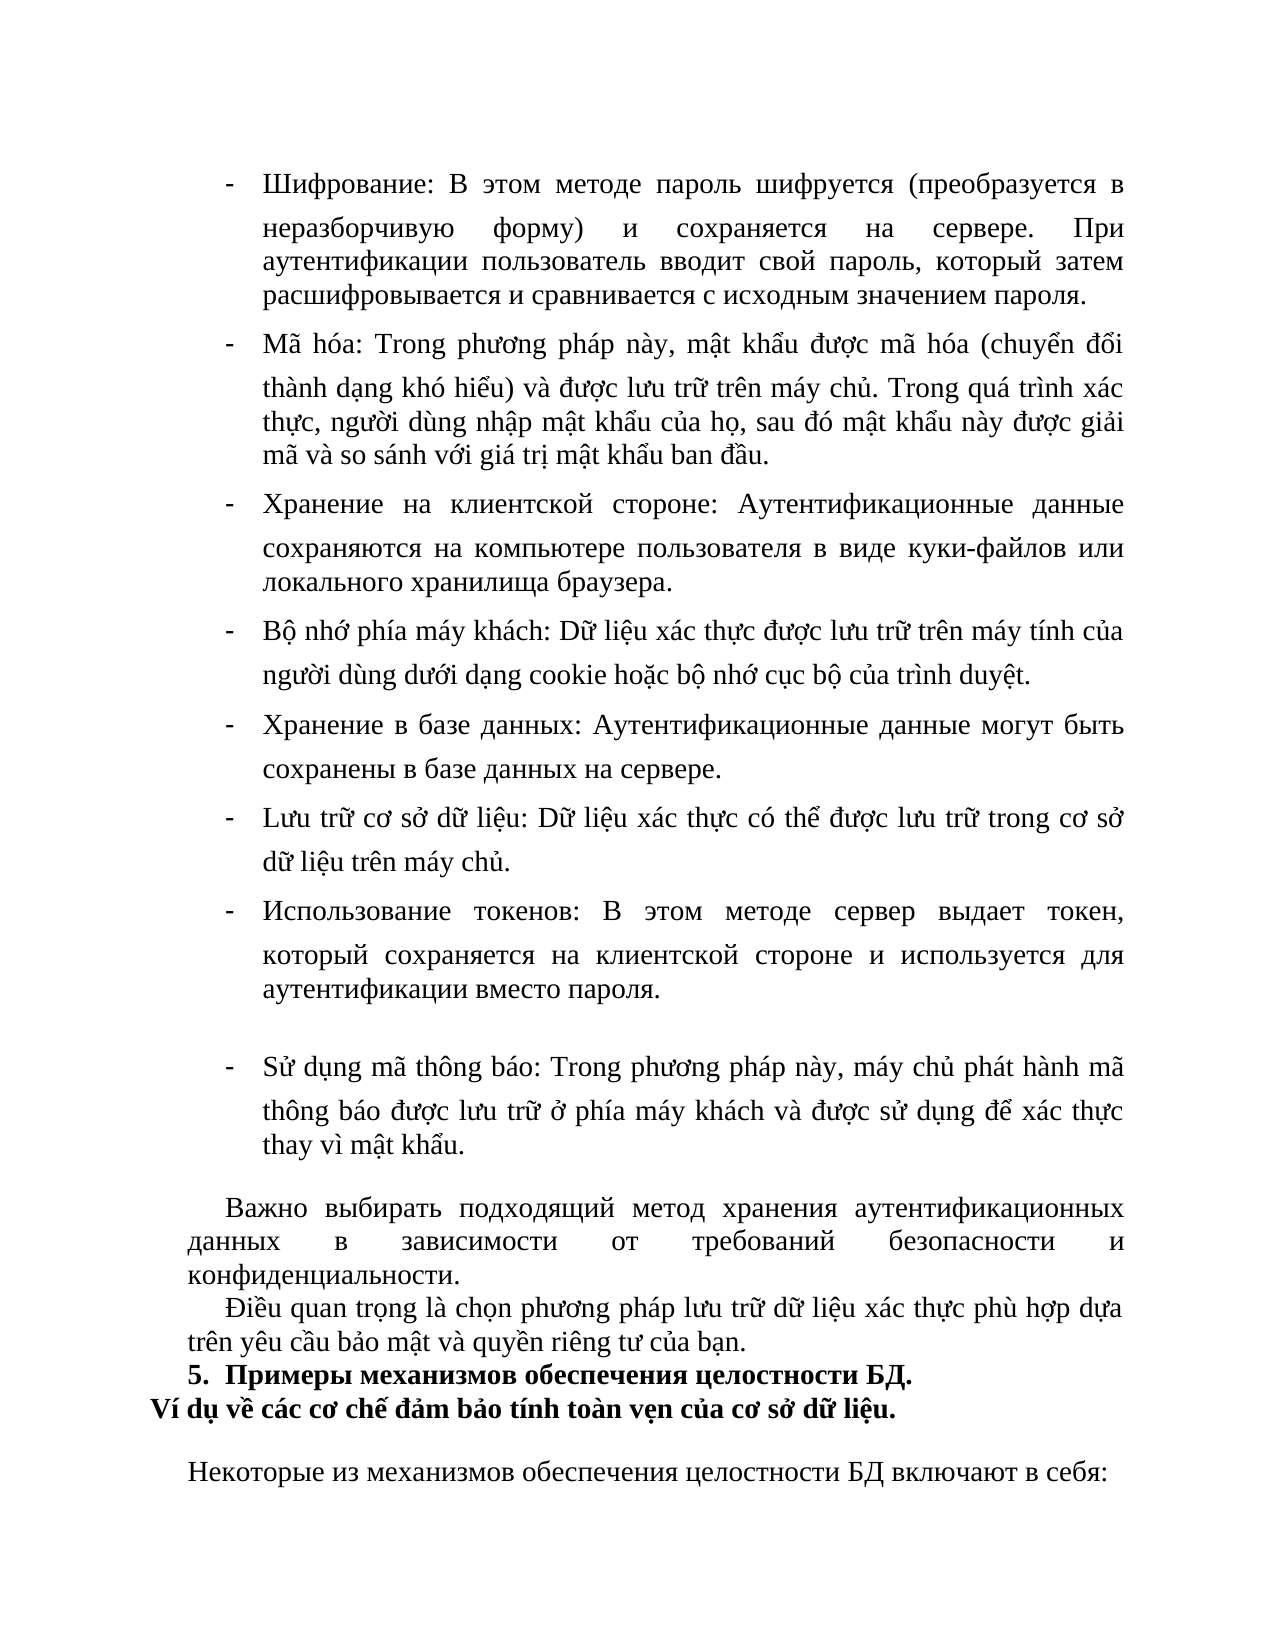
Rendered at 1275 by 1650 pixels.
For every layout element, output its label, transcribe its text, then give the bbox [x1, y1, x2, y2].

list Шифрование: В этом методе пароль шифруется (преобразуется в неразборчивую форму) и сохраняется на сервере. При аутентификации пользователь вводит свой пароль, который затем расшифровывается и сравнивается с исходным значением пароля. [225, 150, 1125, 310]
text Ví dụ về các cơ chế đảm bảo tính toàn vẹn của cơ sở dữ liệu. [150, 1391, 1125, 1424]
list Bộ nhớ phía máy khách: Dữ liệu xác thực được lưu trữ trên máy tính của người dùng dưới dạng cookie hoặc bộ nhớ cục bộ của trình duyệt. [225, 598, 1125, 691]
list Sử dụng mã thông báo: Trong phương pháp này, máy chủ phát hành mã thông báo được lưu trữ ở phía máy khách và được sử dụng để xác thực thay vì mật khẩu. [225, 1034, 1125, 1161]
list Lưu trữ cơ sở dữ liệu: Dữ liệu xác thực có thể được lưu trữ trong cơ sở dữ liệu trên máy chủ. [225, 784, 1125, 878]
list Mã hóa: Trong phương pháp này, mật khẩu được mã hóa (chuyển đổi thành dạng khó hiểu) và được lưu trữ trên máy chủ. Trong quá trình xác thực, người dùng nhập mật khẩu của họ, sau đó mật khẩu này được giải mã và so sánh với giá trị mật khẩu ban đầu. [225, 310, 1125, 471]
list Примеры механизмов обеспечения целостности БД. [187, 1357, 1125, 1391]
list Использование токенов: В этом методе сервер выдает токен, который сохраняется на клиентской стороне и используется для аутентификации вместо пароля. [225, 878, 1125, 1004]
list Хранение на клиентской стороне: Аутентификационные данные сохраняются на компьютере пользователя в виде куки-файлов или локального хранилища браузера. [225, 471, 1125, 598]
text Điều quan trọng là chọn phương pháp lưu trữ dữ liệu xác thực phù hợp dựa trên yêu cầu bảo mật và quyền riêng tư của bạn. [187, 1290, 1125, 1357]
list Хранение в базе данных: Аутентификационные данные могут быть сохранены в базе данных на сервере. [225, 691, 1125, 784]
text Важно выбирать подходящий метод хранения аутентификационных данных в зависимости от требований безопасности и конфиденциальности. [187, 1190, 1125, 1290]
text Некоторые из механизмов обеспечения целостности БД включают в себя: [150, 1454, 1125, 1487]
